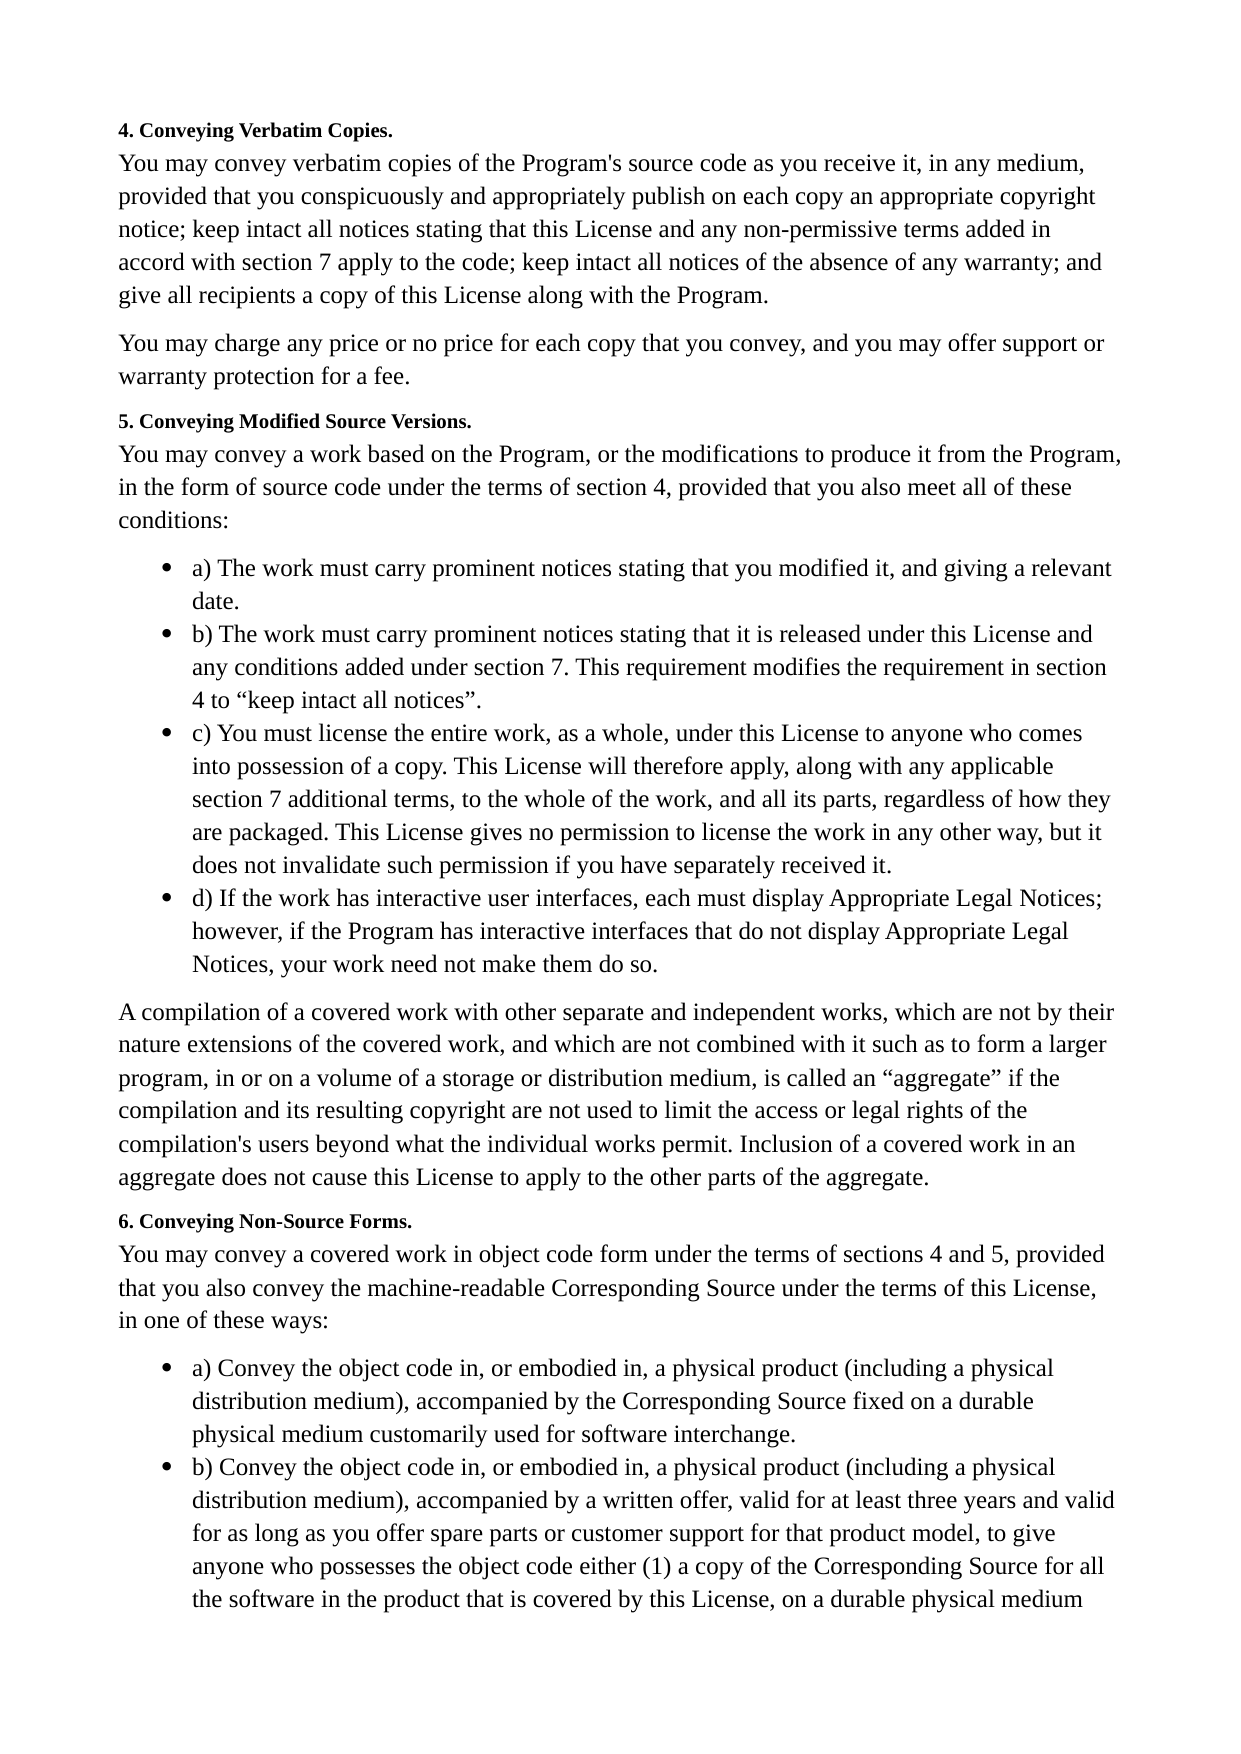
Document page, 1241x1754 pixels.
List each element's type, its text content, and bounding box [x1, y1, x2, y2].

text You may convey verbatim copies of the Program's source code as you receive it, in any medium, provided that you conspicuously and appropriately publish on each copy an appropriate copyright notice; keep intact all notices stating that this License and any non-permissive terms added in accord with section 7 apply to the code; keep intact all notices of the absence of any warranty; and give all recipients a copy of this License along with the Program. [118, 148, 1122, 309]
text You may convey a work based on the Program, or the modifications to produce it from the Program, in the form of source code under the terms of section 4, provided that you also meet all of these conditions: [118, 439, 1122, 534]
list d) If the work has interactive user interfaces, each must display Appropriate Legal Notices; however, if the Program has interactive interfaces that do not display Appropriate Legal Notices, your work need not make them do so. [162, 883, 1122, 978]
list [162, 1452, 1122, 1613]
list c) You must license the entire work, as a whole, under this License to anyone who comes into possession of a copy. This License will therefore apply, along with any applicable section 7 additional terms, to the whole of the work, and all its parts, regardless of how they are packaged. This License gives no permission to license the work in any other way, but it does not invalidate such permission if you have separately received it. [162, 718, 1122, 879]
subtitle 5. Conveying Modified Source Versions. [118, 409, 1122, 433]
text You may charge any price or no price for each copy that you convey, and you may offer support or warranty protection for a fee. [118, 328, 1122, 390]
subtitle 4. Conveying Verbatim Copies. [118, 118, 1122, 142]
list a) The work must carry prominent notices stating that you modified it, and giving a relevant date. [162, 553, 1122, 614]
list a) Convey the object code in, or embodied in, a physical product (including a physical distribution medium), accompanied by the Corresponding Source fixed on a durable physical medium customarily used for software interchange. [162, 1353, 1122, 1448]
list b) The work must carry prominent notices stating that it is released under this License and any conditions added under section 7. This requirement modifies the requirement in section 4 to “keep intact all notices”. [162, 619, 1122, 713]
text A compilation of a covered work with other separate and independent works, which are not by their nature extensions of the covered work, and which are not combined with it such as to form a larger program, in or on a volume of a storage or distribution medium, is called an “aggregate” if the compilation and its resulting copyright are not used to limit the access or legal rights of the compilation's users beyond what the individual works permit. Inclusion of a covered work in an aggregate does not cause this License to apply to the other parts of the aggregate. [118, 997, 1122, 1190]
text You may convey a covered work in object code form under the terms of sections 4 and 5, provided that you also convey the machine-readable Corresponding Source under the terms of this License, in one of these ways: [118, 1239, 1122, 1334]
subtitle 6. Conveying Non-Source Forms. [118, 1209, 1122, 1233]
